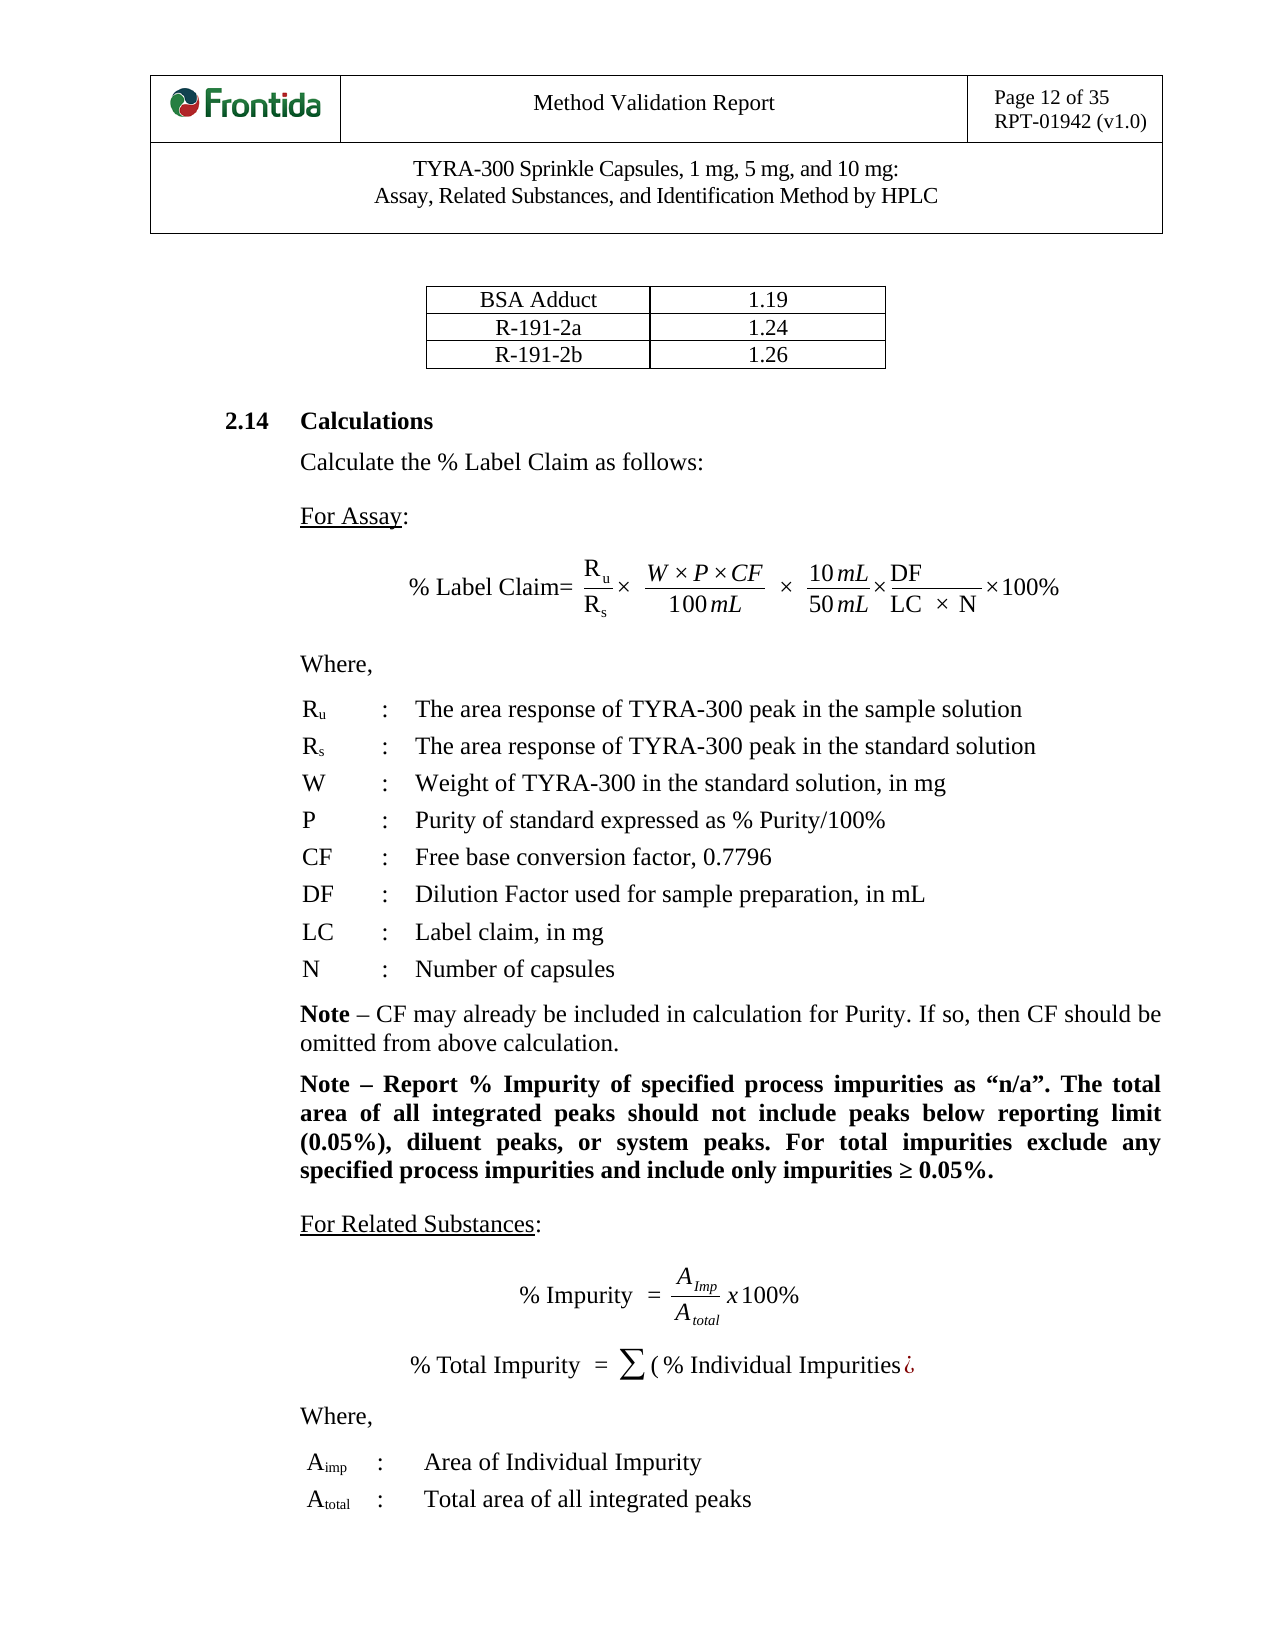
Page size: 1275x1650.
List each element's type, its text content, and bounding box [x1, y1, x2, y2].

table_cell Purity of standard expressed as % Purity/100% [404, 801, 1227, 838]
table_cell Number of capsules [404, 950, 1227, 987]
subtitle Calculations [225, 406, 1162, 435]
table_cell CF [291, 838, 370, 875]
table_cell LC [291, 913, 370, 949]
table_cell : [370, 875, 404, 912]
table_cell N [291, 950, 370, 987]
table_cell : [365, 1480, 412, 1517]
table_cell DF [291, 875, 370, 912]
table_cell R-191-2a [427, 314, 649, 340]
table_cell The area response of TYRA-300 peak in the standard solution [404, 727, 1227, 764]
text Note – Report % Impurity of specified process impurities as “n/a”. The total area of all integrated peaks should not include peaks below reporting limit (0.05%), diluent peaks, or system peaks. For total impurities exclude any specified process impurities and include only impurities ≥ 0.05%. [300, 1069, 1162, 1184]
table_cell 1.26 [651, 341, 885, 368]
table_cell P [291, 801, 370, 838]
table_header Ru [291, 690, 370, 727]
table_cell : [370, 727, 404, 764]
table_cell Label claim, in mg [404, 913, 1227, 949]
table_cell Rs [291, 727, 370, 764]
table_cell 1.19 [651, 287, 885, 313]
text For Assay: [225, 501, 1162, 530]
table_cell Dilution Factor used for sample preparation, in mL [404, 875, 1227, 912]
table_header : [365, 1443, 412, 1480]
text Note – CF may already be included in calculation for Purity. If so, then CF should be omitted from above calculation. [300, 999, 1162, 1057]
text Where, [300, 649, 1162, 677]
text For Related Substances: [225, 1209, 1162, 1238]
table_cell Atotal [295, 1480, 365, 1517]
table_header The area response of TYRA-300 peak in the sample solution [404, 690, 1227, 727]
text Calculate the % Label Claim as follows: [300, 447, 1162, 476]
table_cell W [291, 764, 370, 801]
table_cell 1.24 [651, 314, 885, 340]
table_header Aimp [295, 1443, 365, 1480]
table_cell : [370, 838, 404, 875]
table_cell : [370, 913, 404, 949]
table_cell R-191-2b [427, 341, 649, 368]
table_cell : [370, 764, 404, 801]
table_header : [370, 690, 404, 727]
table_cell Total area of all integrated peaks [412, 1480, 1233, 1517]
table_cell : [370, 801, 404, 838]
table_cell : [370, 950, 404, 987]
table_cell BSA Adduct [427, 287, 649, 313]
picture [170, 88, 321, 117]
table_cell Free base conversion factor, 0.7796 [404, 838, 1227, 875]
table_cell Weight of TYRA-300 in the standard solution, in mg [404, 764, 1227, 801]
text Where, [300, 1401, 1162, 1430]
table_header Area of Individual Impurity [412, 1443, 1233, 1480]
